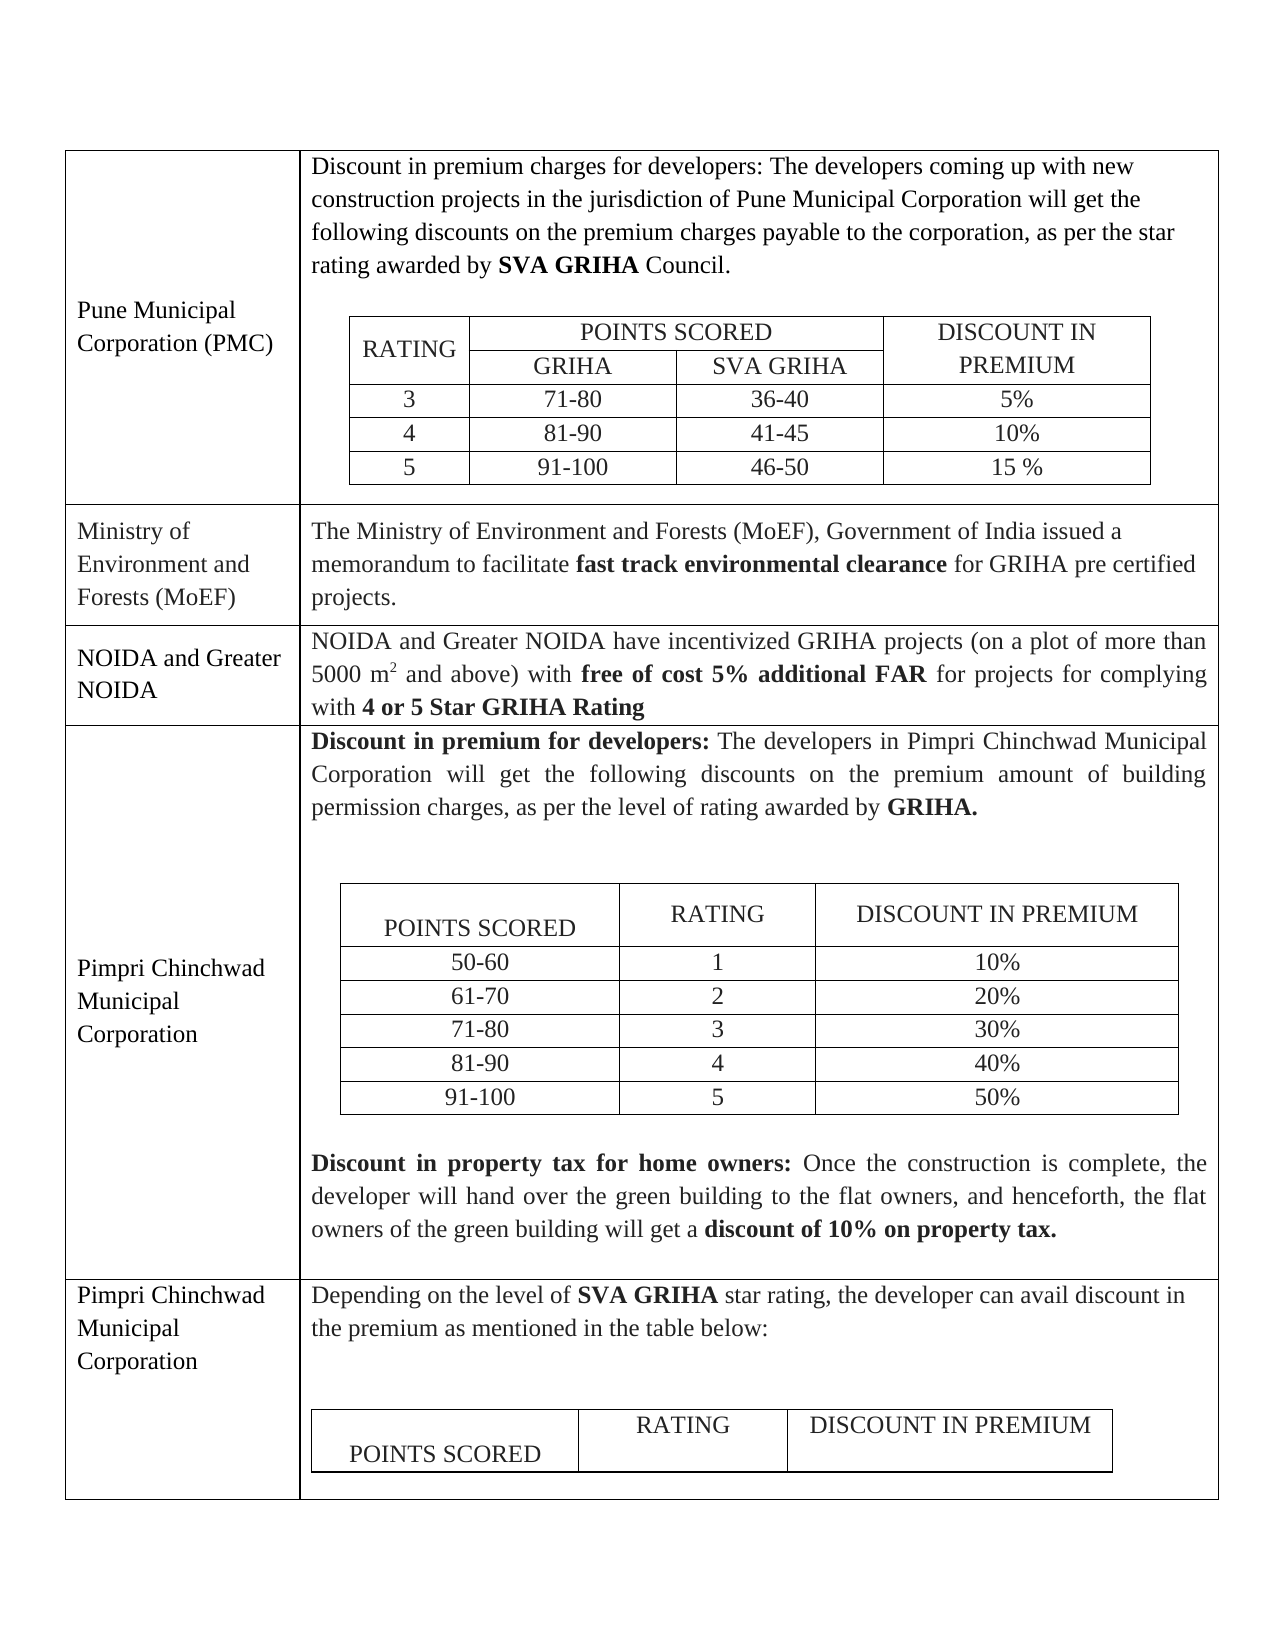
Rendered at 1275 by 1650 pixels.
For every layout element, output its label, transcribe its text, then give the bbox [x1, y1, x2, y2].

table_cell Discount in premium charges for developers: The developers coming up with new construction projects in the jurisdiction of Pune Municipal Corporation will get the following discounts on the premium charges payable to the corporation, as per the star rating awarded by SVA GRIHA Council. [301, 151, 1218, 504]
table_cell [66, 151, 299, 504]
table_cell Ministry of Environment and Forests (MoEF) [66, 505, 299, 625]
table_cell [66, 1280, 299, 1499]
table_cell The Ministry of Environment and Forests (MoEF), Government of India issued a memorandum to facilitate fast track environmental clearance for GRIHA pre certified projects. [301, 505, 1218, 625]
table_cell NOIDA and Greater NOIDA [66, 626, 299, 725]
table_cell Pimpri Chinchwad Municipal Corporation [66, 726, 299, 1279]
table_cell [301, 1280, 1218, 1499]
table_cell Discount in premium for developers: The developers in Pimpri Chinchwad Municipal Corporation will get the following discounts on the premium amount of building permission charges, as per the level of rating awarded by GRIHA. Discount in property tax for home owners: Once the construction is complete, the developer will hand over the green building to the flat owners, and henceforth, the flat owners of the green building will get a discount of 10% on property tax. [301, 726, 1218, 1279]
table_cell NOIDA and Greater NOIDA have incentivized GRIHA projects (on a plot of more than 5000 m2 and above) with free of cost 5% additional FAR for projects for complying with 4 or 5 Star GRIHA Rating [301, 626, 1218, 725]
